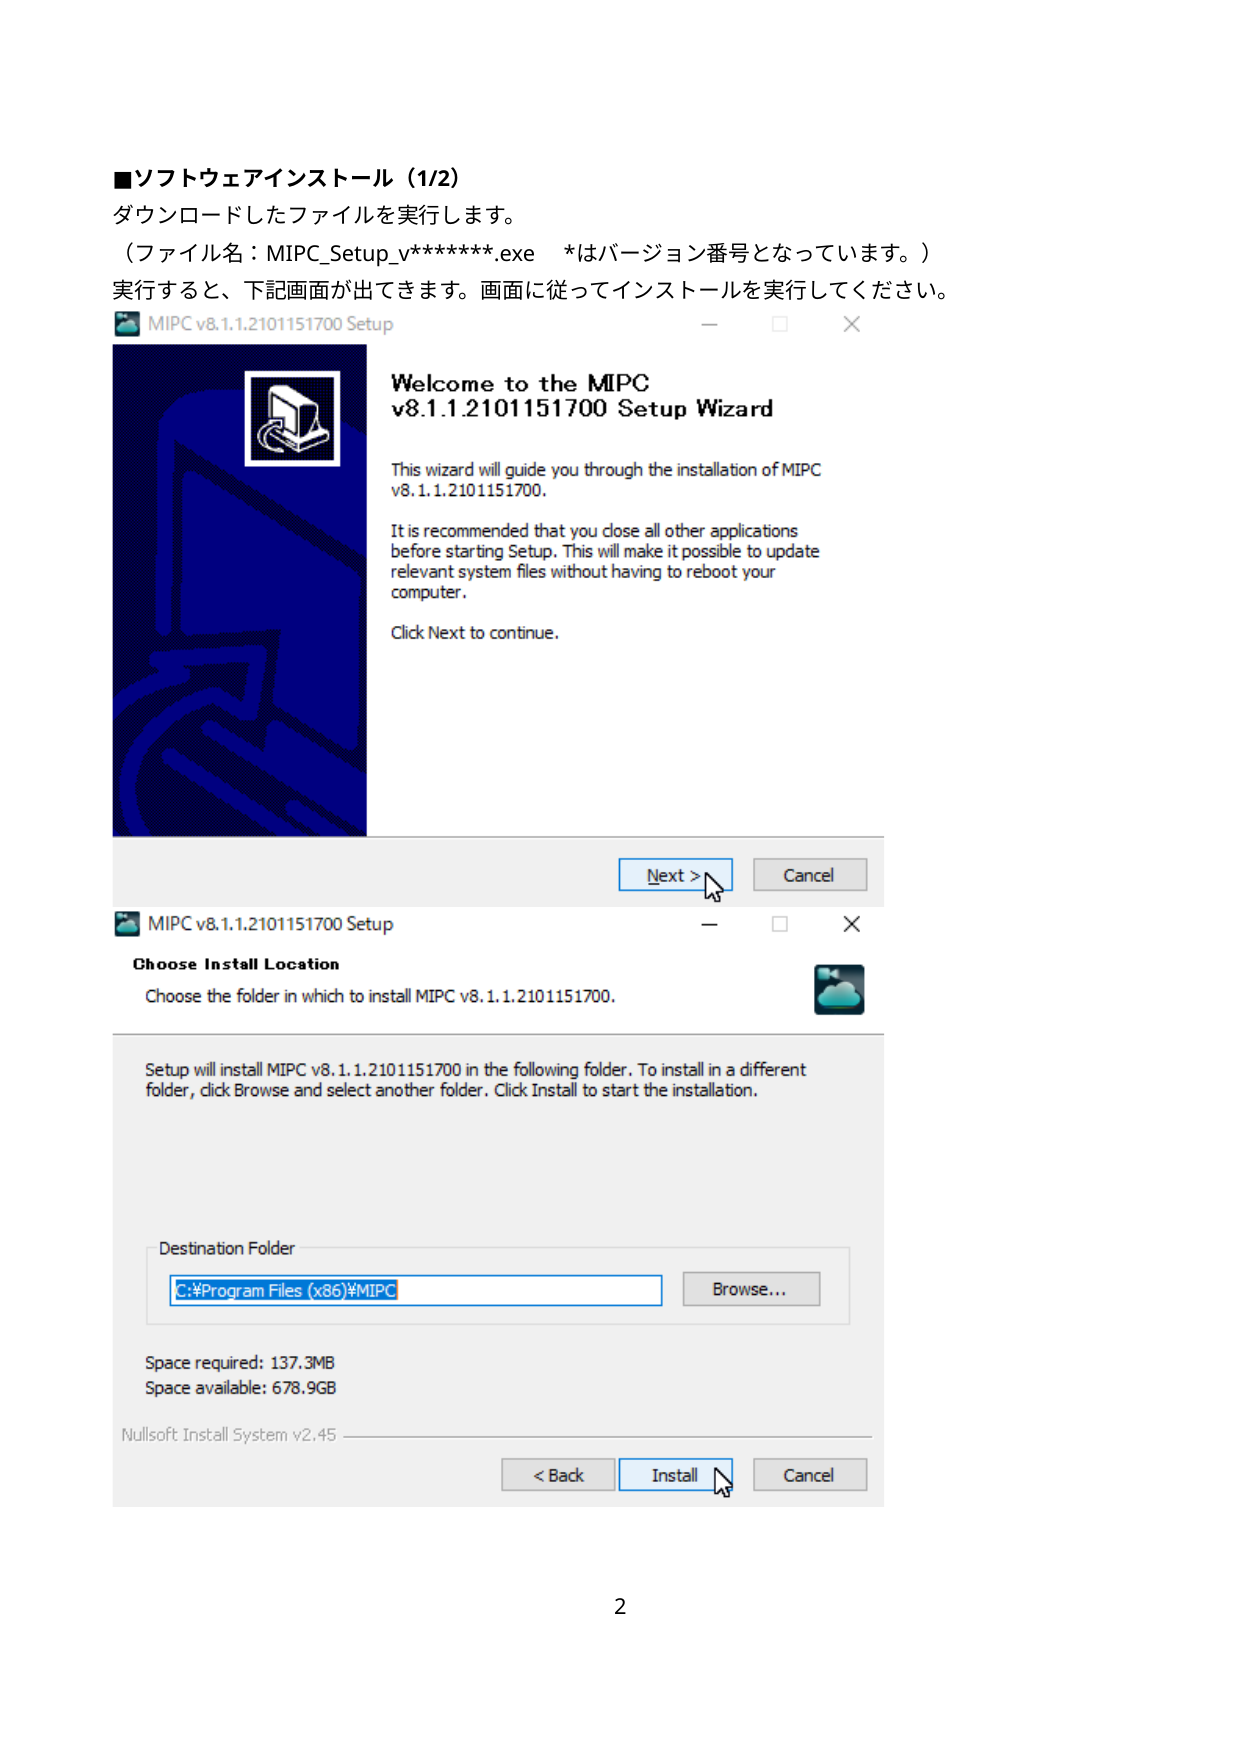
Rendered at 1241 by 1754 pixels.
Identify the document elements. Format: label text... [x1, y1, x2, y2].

text 実行すると、下記画面が出てきます。画面に従ってインストールを実行してください。 [112, 271, 1128, 308]
picture [112, 908, 885, 1507]
picture [112, 308, 885, 907]
text ■ソフトウェアインストール（1/2） [112, 158, 1128, 196]
text （ファイル名：MIPC_Setup_v*******.exe *はバージョン番号となっています。） [112, 233, 1128, 271]
text ダウンロードしたファイルを実行します。 [112, 196, 1128, 233]
